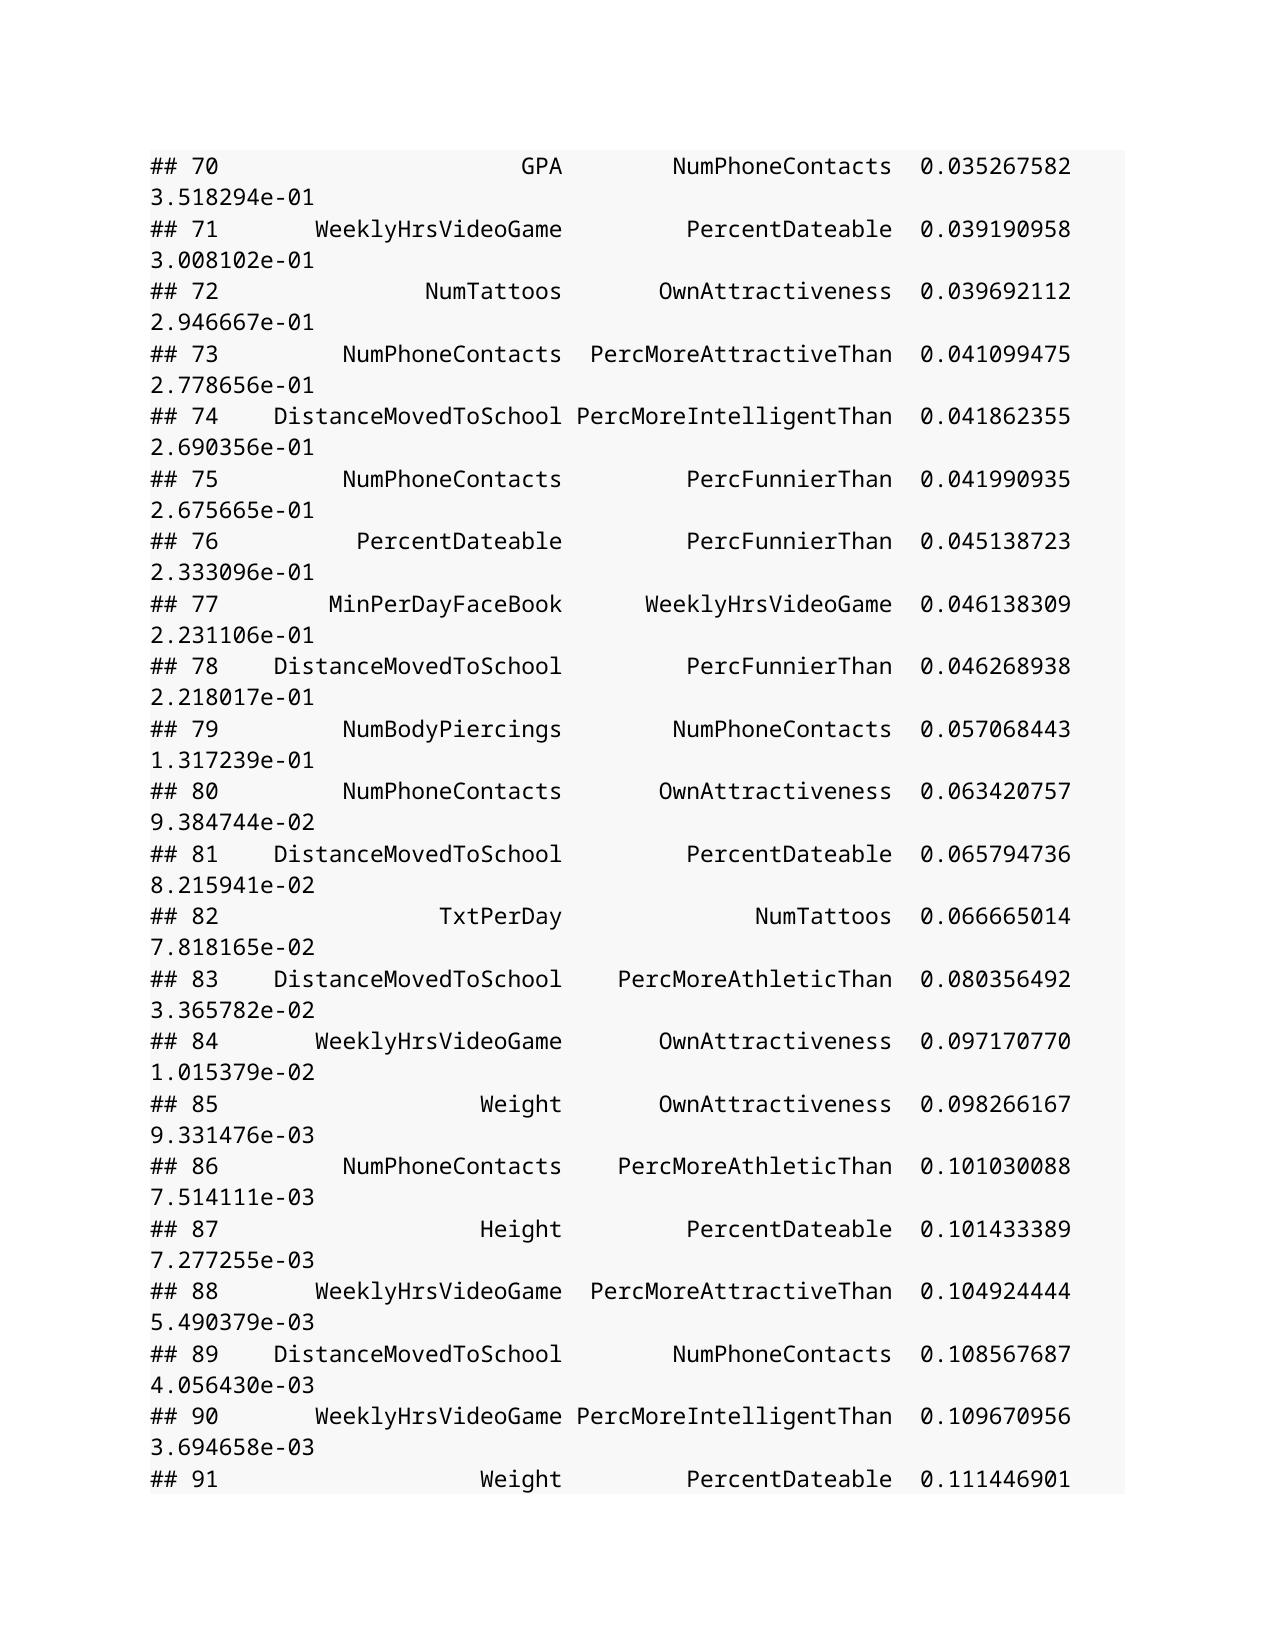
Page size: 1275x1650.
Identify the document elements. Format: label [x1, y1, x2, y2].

text [150, 150, 1125, 1494]
